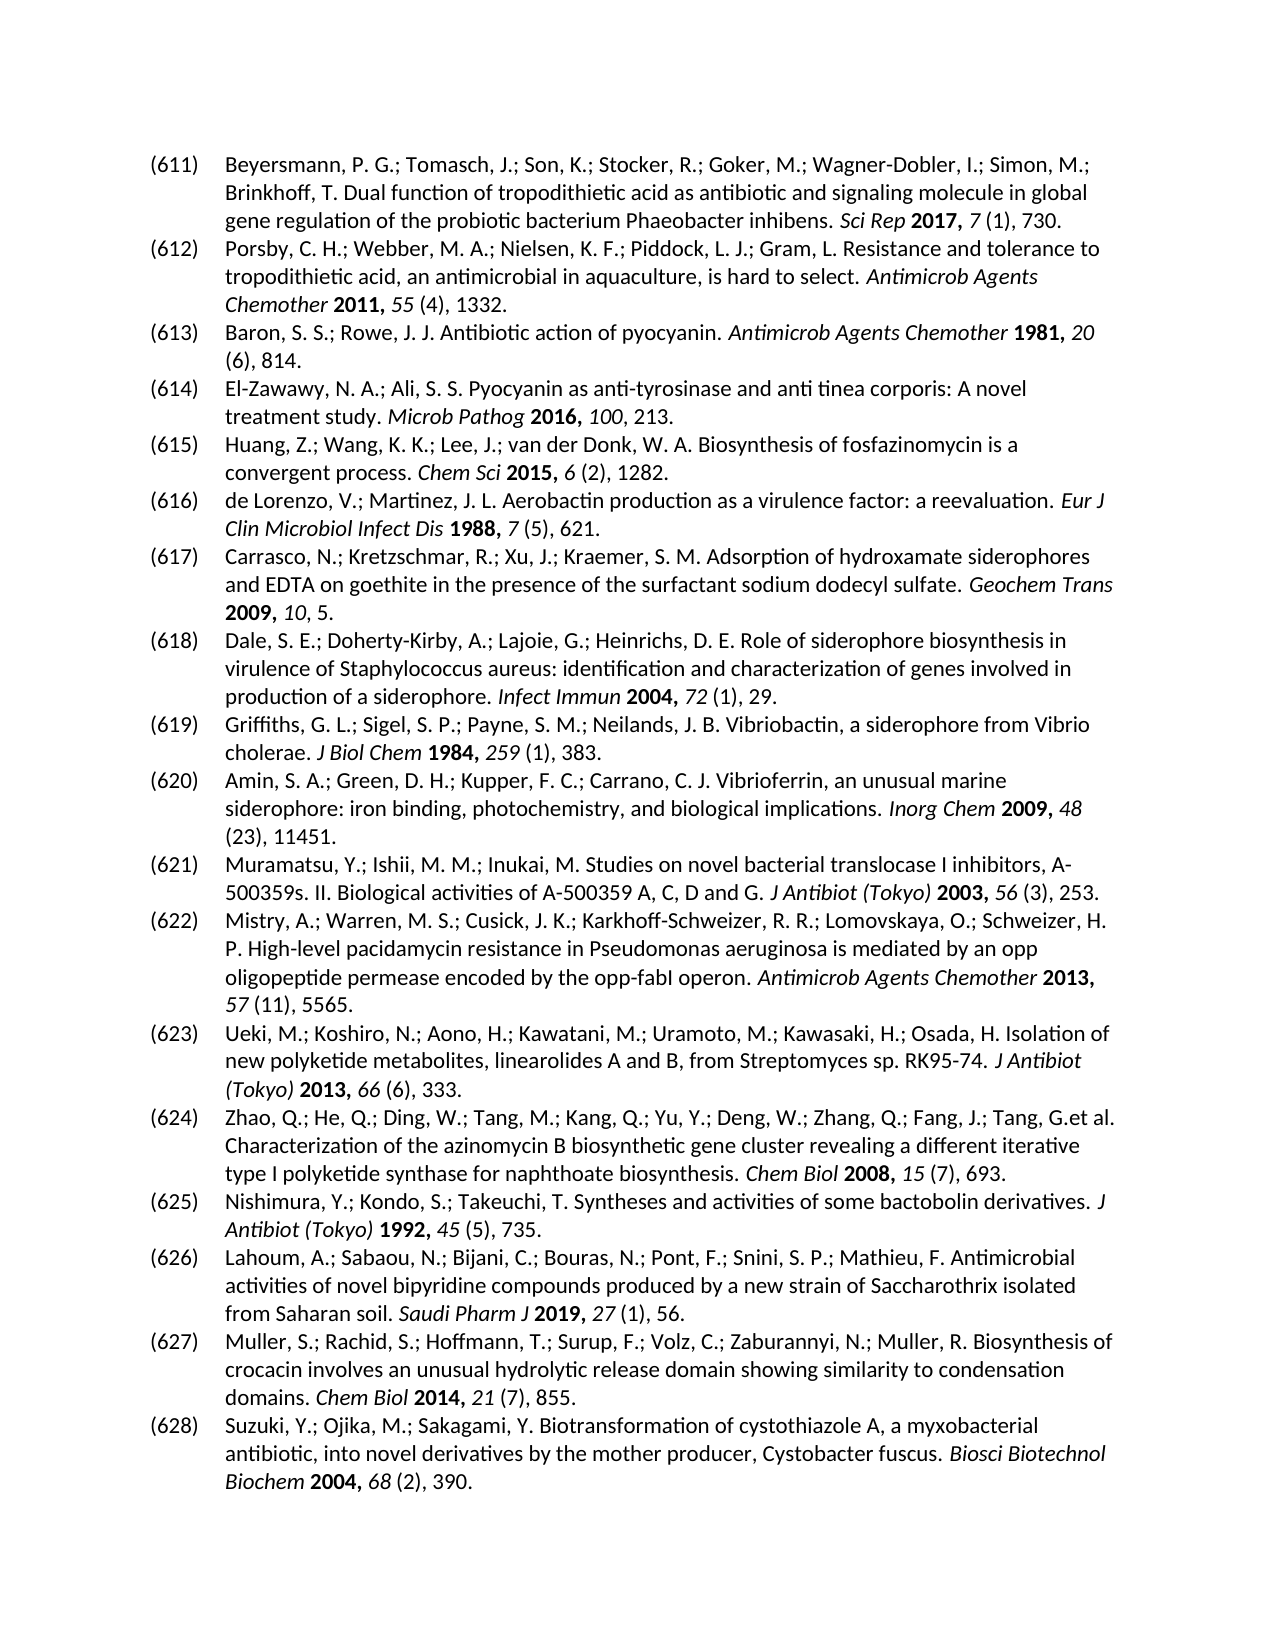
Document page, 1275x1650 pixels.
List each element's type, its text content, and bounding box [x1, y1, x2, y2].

text (611) Beyersmann, P. G.; Tomasch, J.; Son, K.; Stocker, R.; Goker, M.; Wagner-Dobler, I.; Simon, M.; Brinkhoff, T. Dual function of tropodithietic acid as antibiotic and signaling molecule in global gene regulation of the probiotic bacterium Phaeobacter inhibens. Sci Rep 2017, 7 (1), 730. [150, 150, 1125, 234]
text (616) de Lorenzo, V.; Martinez, J. L. Aerobactin production as a virulence factor: a reevaluation. Eur J Clin Microbiol Infect Dis 1988, 7 (5), 621. [150, 486, 1125, 542]
text (613) Baron, S. S.; Rowe, J. J. Antibiotic action of pyocyanin. Antimicrob Agents Chemother 1981, 20 (6), 814. [150, 318, 1125, 374]
text (612) Porsby, C. H.; Webber, M. A.; Nielsen, K. F.; Piddock, L. J.; Gram, L. Resistance and tolerance to tropodithietic acid, an antimicrobial in aquaculture, is hard to select. Antimicrob Agents Chemother 2011, 55 (4), 1332. [150, 234, 1125, 318]
text (619) Griffiths, G. L.; Sigel, S. P.; Payne, S. M.; Neilands, J. B. Vibriobactin, a siderophore from Vibrio cholerae. J Biol Chem 1984, 259 (1), 383. [150, 710, 1125, 766]
text (620) Amin, S. A.; Green, D. H.; Kupper, F. C.; Carrano, C. J. Vibrioferrin, an unusual marine siderophore: iron binding, photochemistry, and biological implications. Inorg Chem 2009, 48 (23), 11451. [150, 766, 1125, 851]
text (627) Muller, S.; Rachid, S.; Hoffmann, T.; Surup, F.; Volz, C.; Zaburannyi, N.; Muller, R. Biosynthesis of crocacin involves an unusual hydrolytic release domain showing similarity to condensation domains. Chem Biol 2014, 21 (7), 855. [150, 1327, 1125, 1411]
text (615) Huang, Z.; Wang, K. K.; Lee, J.; van der Donk, W. A. Biosynthesis of fosfazinomycin is a convergent process. Chem Sci 2015, 6 (2), 1282. [150, 430, 1125, 486]
text (624) Zhao, Q.; He, Q.; Ding, W.; Tang, M.; Kang, Q.; Yu, Y.; Deng, W.; Zhang, Q.; Fang, J.; Tang, G.et al. Characterization of the azinomycin B biosynthetic gene cluster revealing a different iterative type I polyketide synthase for naphthoate biosynthesis. Chem Biol 2008, 15 (7), 693. [150, 1103, 1125, 1187]
text (626) Lahoum, A.; Sabaou, N.; Bijani, C.; Bouras, N.; Pont, F.; Snini, S. P.; Mathieu, F. Antimicrobial activities of novel bipyridine compounds produced by a new strain of Saccharothrix isolated from Saharan soil. Saudi Pharm J 2019, 27 (1), 56. [150, 1243, 1125, 1327]
text (617) Carrasco, N.; Kretzschmar, R.; Xu, J.; Kraemer, S. M. Adsorption of hydroxamate siderophores and EDTA on goethite in the presence of the surfactant sodium dodecyl sulfate. Geochem Trans 2009, 10, 5. [150, 542, 1125, 626]
text (625) Nishimura, Y.; Kondo, S.; Takeuchi, T. Syntheses and activities of some bactobolin derivatives. J Antibiot (Tokyo) 1992, 45 (5), 735. [150, 1187, 1125, 1243]
text (618) Dale, S. E.; Doherty-Kirby, A.; Lajoie, G.; Heinrichs, D. E. Role of siderophore biosynthesis in virulence of Staphylococcus aureus: identification and characterization of genes involved in production of a siderophore. Infect Immun 2004, 72 (1), 29. [150, 626, 1125, 710]
text (614) El-Zawawy, N. A.; Ali, S. S. Pyocyanin as anti-tyrosinase and anti tinea corporis: A novel treatment study. Microb Pathog 2016, 100, 213. [150, 374, 1125, 430]
text (621) Muramatsu, Y.; Ishii, M. M.; Inukai, M. Studies on novel bacterial translocase I inhibitors, A-500359s. II. Biological activities of A-500359 A, C, D and G. J Antibiot (Tokyo) 2003, 56 (3), 253. [150, 851, 1125, 907]
text (622) Mistry, A.; Warren, M. S.; Cusick, J. K.; Karkhoff-Schweizer, R. R.; Lomovskaya, O.; Schweizer, H. P. High-level pacidamycin resistance in Pseudomonas aeruginosa is mediated by an opp oligopeptide permease encoded by the opp-fabI operon. Antimicrob Agents Chemother 2013, 57 (11), 5565. [150, 907, 1125, 1019]
text (628) Suzuki, Y.; Ojika, M.; Sakagami, Y. Biotransformation of cystothiazole A, a myxobacterial antibiotic, into novel derivatives by the mother producer, Cystobacter fuscus. Biosci Biotechnol Biochem 2004, 68 (2), 390. [150, 1411, 1125, 1495]
text (623) Ueki, M.; Koshiro, N.; Aono, H.; Kawatani, M.; Uramoto, M.; Kawasaki, H.; Osada, H. Isolation of new polyketide metabolites, linearolides A and B, from Streptomyces sp. RK95-74. J Antibiot (Tokyo) 2013, 66 (6), 333. [150, 1019, 1125, 1103]
